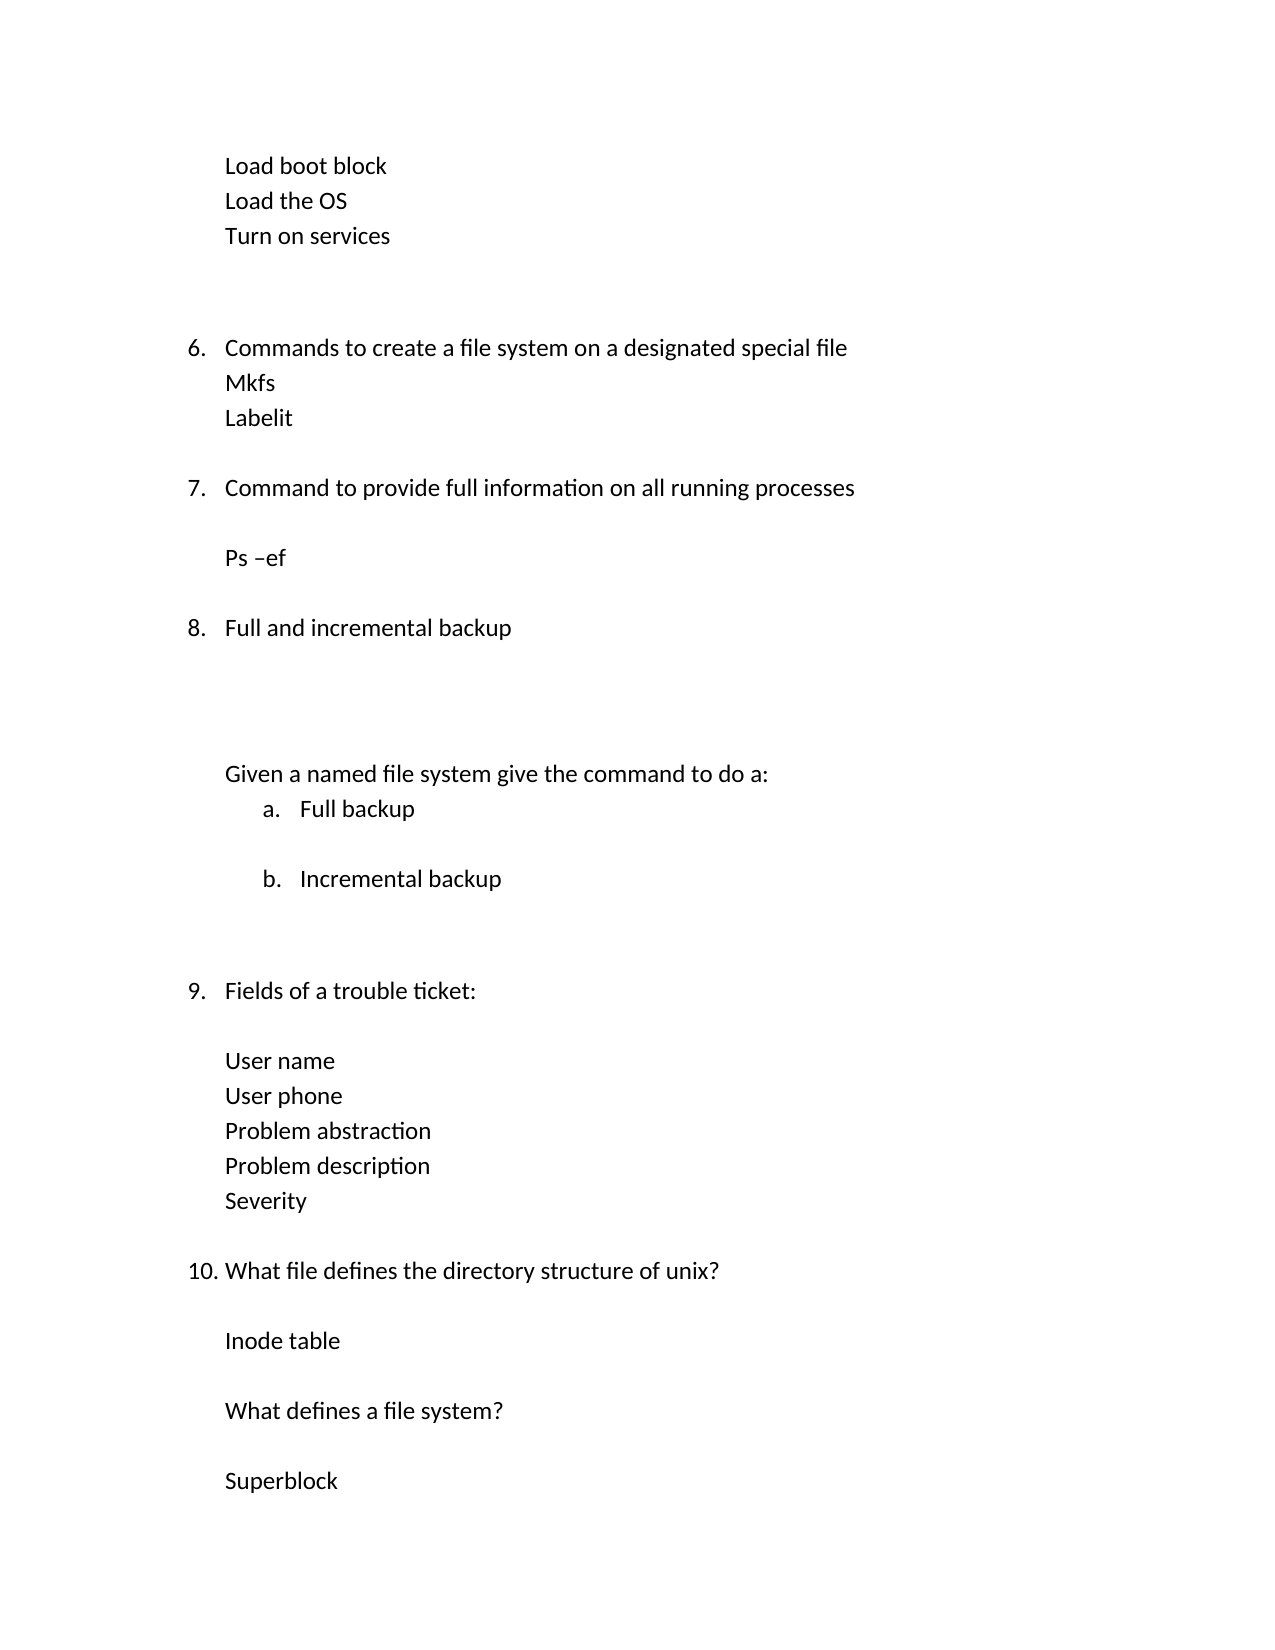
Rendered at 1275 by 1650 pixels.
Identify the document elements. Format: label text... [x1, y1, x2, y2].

list Full backup [262, 793, 1125, 824]
list Labelit [225, 402, 1125, 432]
list Turn on services [225, 220, 1125, 251]
list Load boot block [225, 150, 1125, 181]
list Incremental backup [262, 863, 1125, 894]
list User phone [225, 1080, 1125, 1111]
list Fields of a trouble ticket: [187, 975, 1125, 1006]
list User name [225, 1045, 1125, 1076]
list Load the OS [225, 185, 1125, 216]
list Problem abstraction [225, 1115, 1125, 1146]
list Full and incremental backup [187, 612, 1125, 642]
list Command to provide full information on all running processes [187, 472, 1125, 502]
list Superblock [225, 1465, 1125, 1496]
list What file defines the directory structure of unix? [187, 1255, 1125, 1286]
list Inode table [225, 1325, 1125, 1356]
list Problem description [225, 1150, 1125, 1181]
list Commands to create a file system on a designated special file [187, 332, 1125, 362]
list What defines a file system? [225, 1395, 1125, 1426]
list Severity [225, 1185, 1125, 1216]
list Mkfs [225, 367, 1125, 397]
list Given a named file system give the command to do a: [225, 758, 1125, 789]
list Ps –ef [225, 542, 1125, 572]
